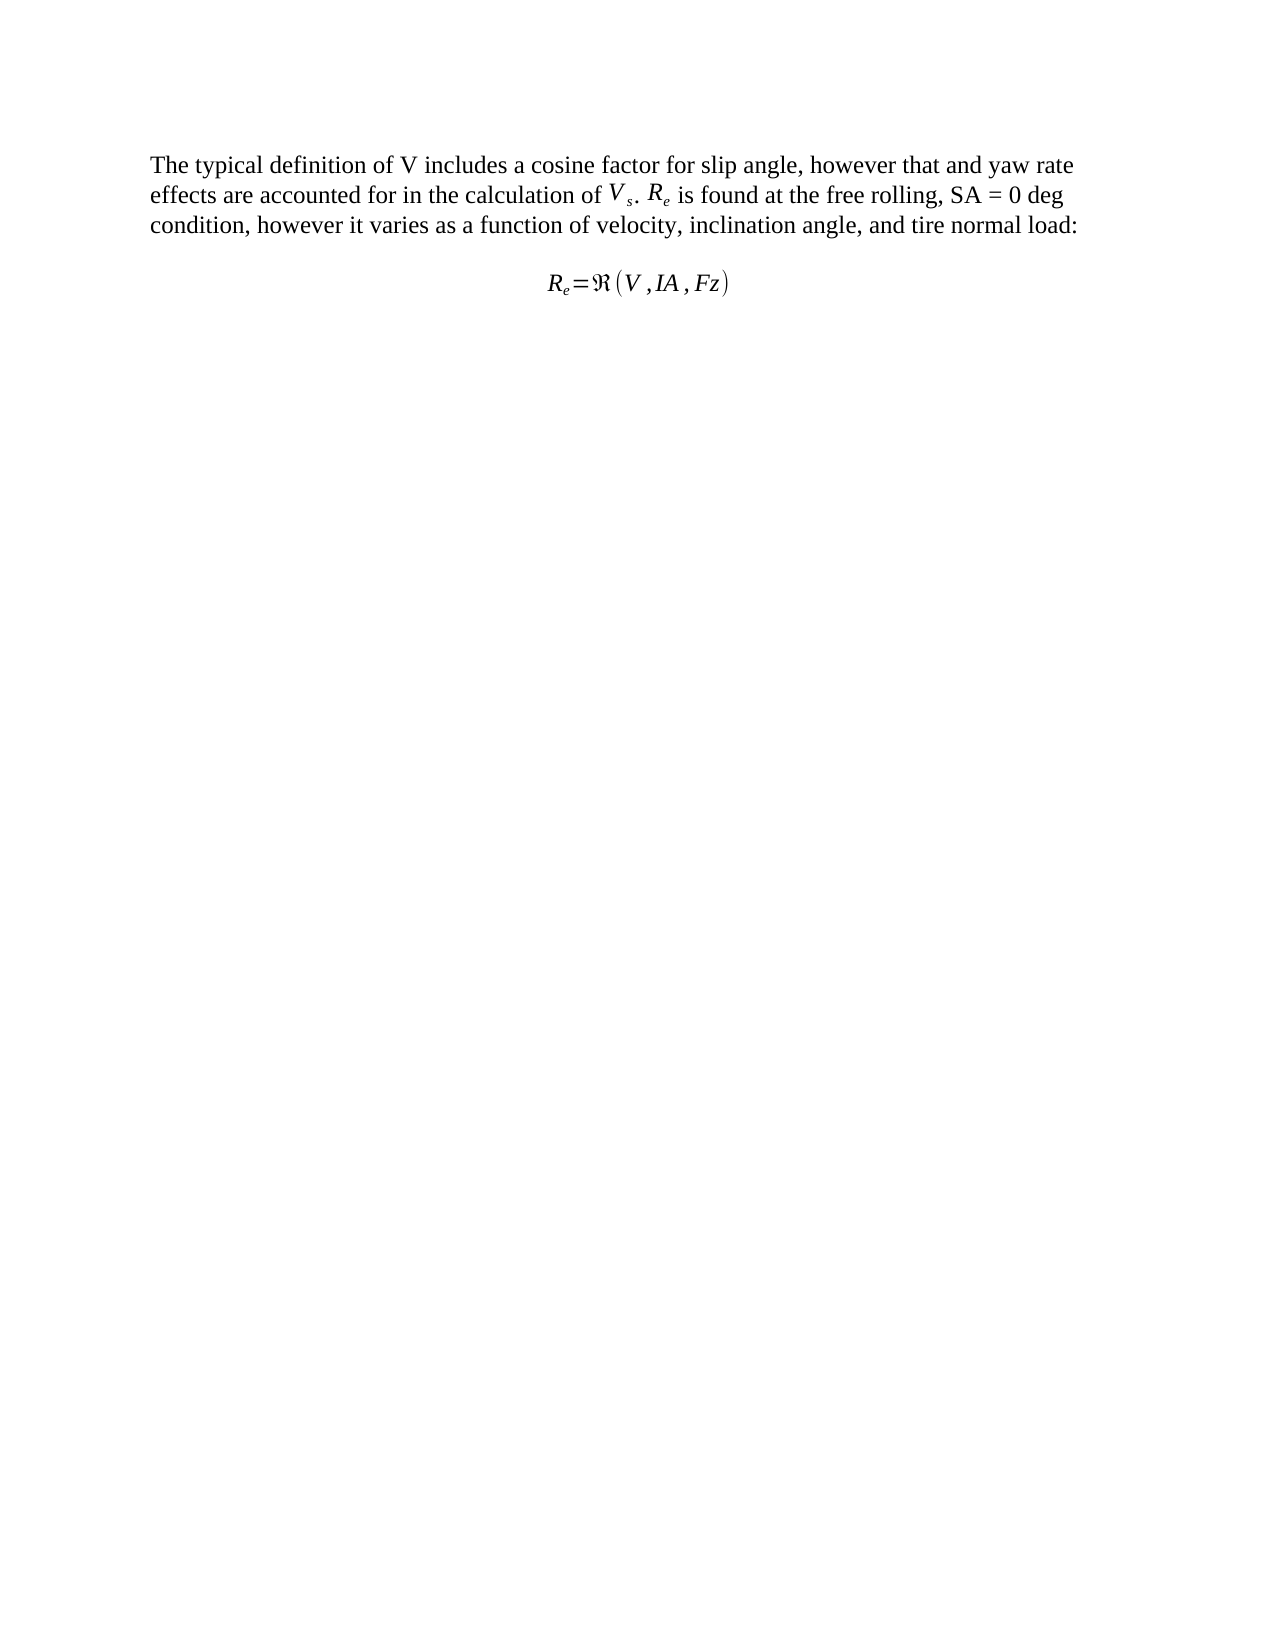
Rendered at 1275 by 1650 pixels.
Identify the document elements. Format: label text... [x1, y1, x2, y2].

text The typical definition of V includes a cosine factor for slip angle, however that and yaw rate effects are accounted for in the calculation of . is found at the free rolling, SA = 0 deg condition, however it varies as a function of velocity, inclination angle, and tire normal load: [150, 150, 1125, 239]
